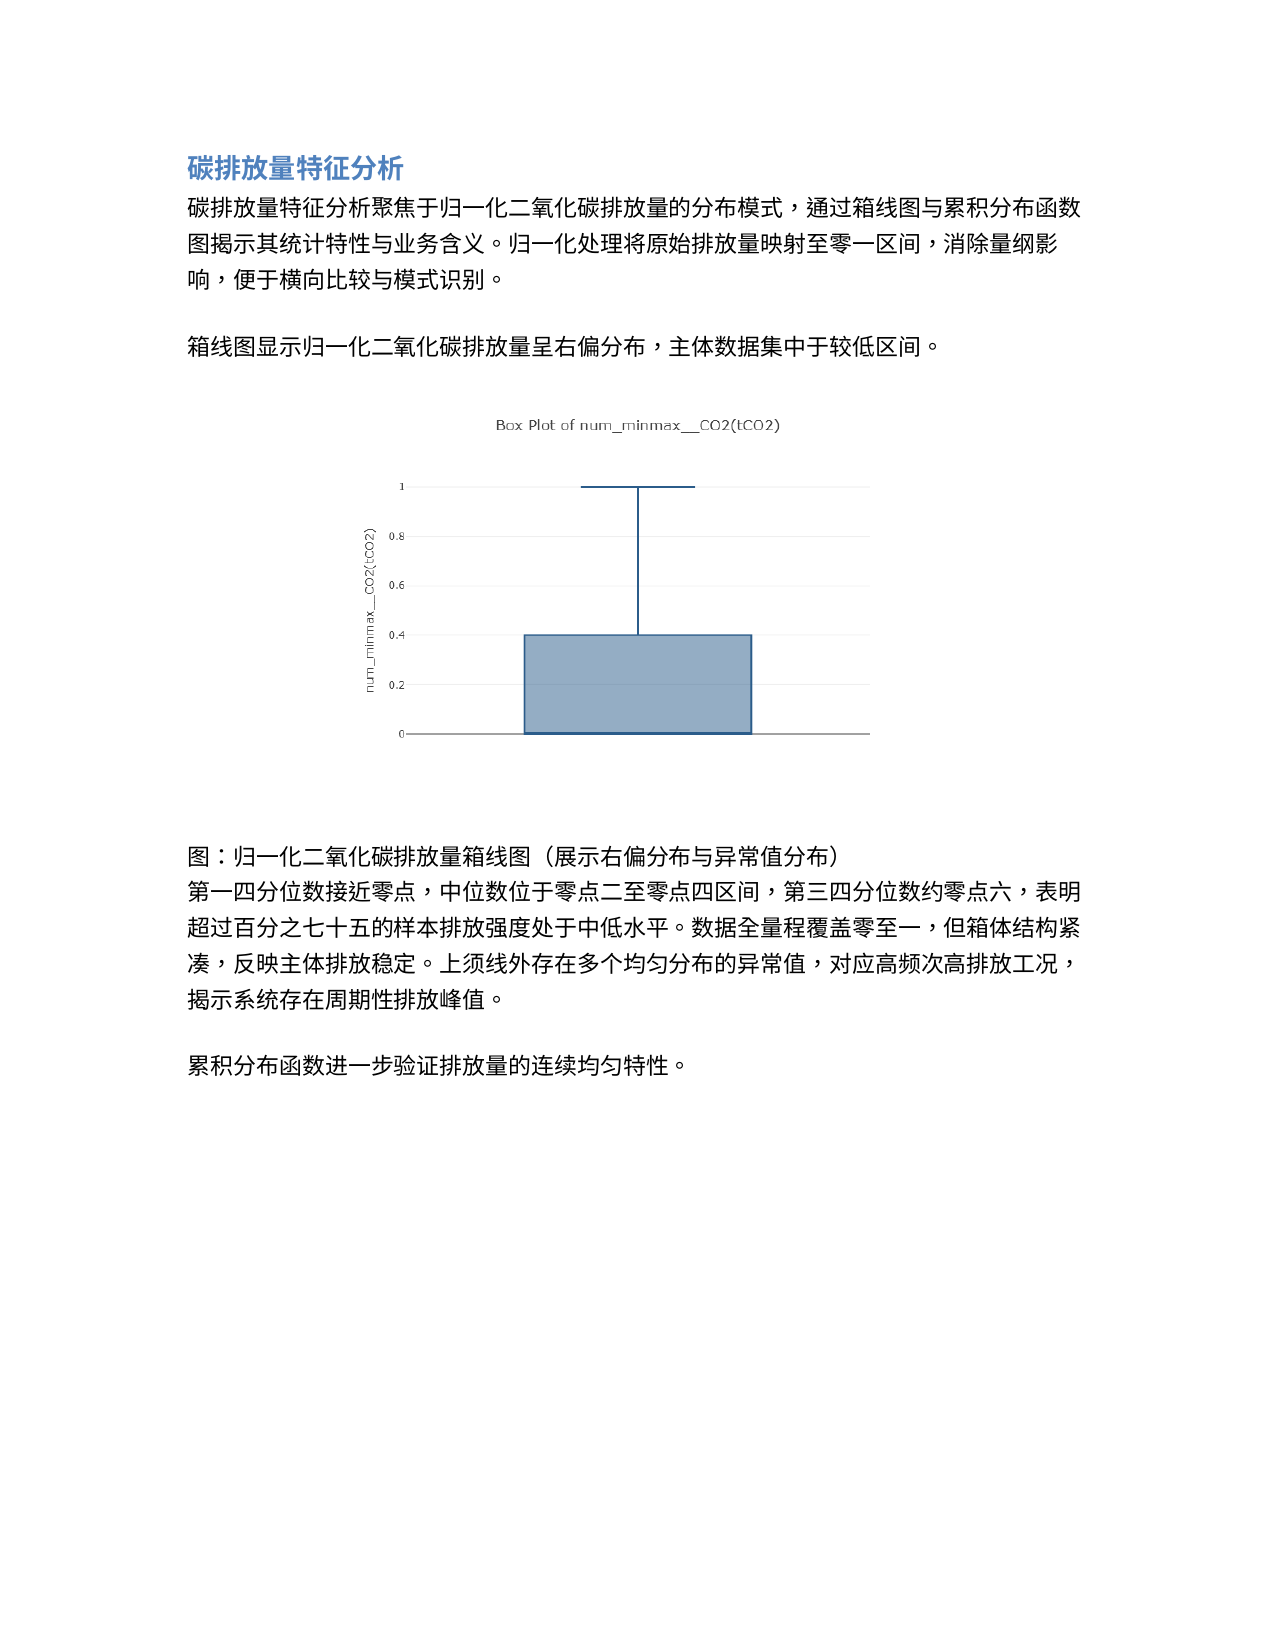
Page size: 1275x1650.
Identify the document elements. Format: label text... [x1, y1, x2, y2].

text 图：归一化二氧化碳排放量箱线图（展示右偏分布与异常值分布） 第一四分位数接近零点，中位数位于零点二至零点四区间，第三四分位数约零点六，表明超过百分之七十五的样本排放强度处于中低水平。数据全量程覆盖零至一，但箱体结构紧凑，反映主体排放稳定。上须线外存在多个均匀分布的异常值，对应高频次高排放工况，揭示系统存在周期性排放峰值。 累积分布函数进一步验证排放量的连续均匀特性。 [187, 840, 1087, 1082]
subtitle 碳排放量特征分析 [187, 150, 1087, 187]
text 碳排放量特征分析聚焦于归一化二氧化碳排放量的分布模式，通过箱线图与累积分布函数图揭示其统计特性与业务含义。归一化处理将原始排放量映射至零一区间，消除量纲影响，便于横向比较与模式识别。 箱线图显示归一化二氧化碳排放量呈右偏分布，主体数据集中于较低区间。 [187, 192, 1087, 362]
picture [337, 387, 938, 816]
